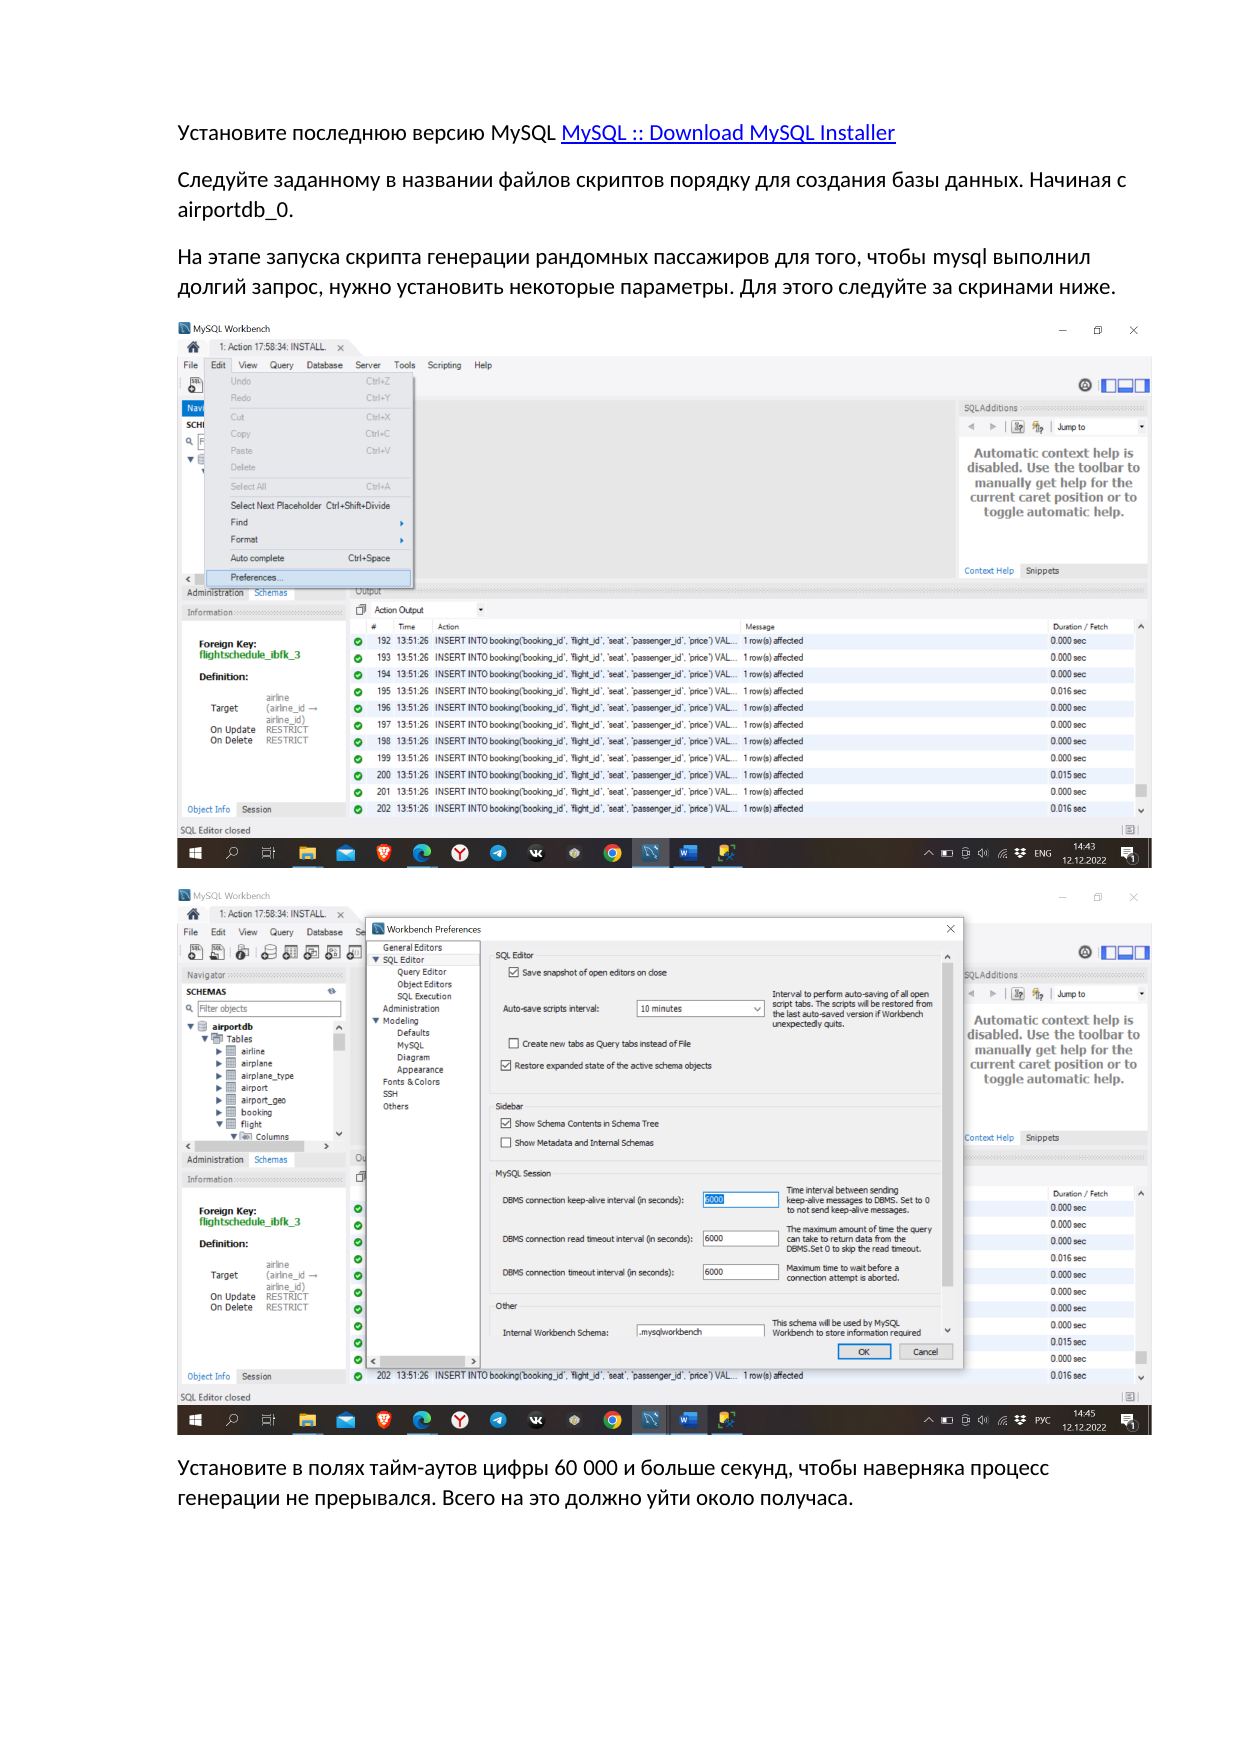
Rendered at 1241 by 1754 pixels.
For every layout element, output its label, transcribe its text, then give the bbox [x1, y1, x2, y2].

text Установите в полях тайм-аутов цифры 60 000 и больше секунд, чтобы наверняка процесс генерации не прерывался. Всего на это должно уйти около получаса. [177, 1453, 1152, 1511]
text Установите последнюю версию MySQL MySQL :: Download MySQL Installer [177, 118, 1152, 146]
picture [177, 886, 1152, 1435]
picture [177, 319, 1152, 868]
text Следуйте заданному в названии файлов скриптов порядку для создания базы данных. Начиная с airportdb_0. [177, 165, 1152, 223]
text На этапе запуска скрипта генерации рандомных пассажиров для того, чтобы mysql выполнил долгий запрос, нужно установить некоторые параметры. Для этого следуйте за скринами ниже. [177, 242, 1152, 300]
